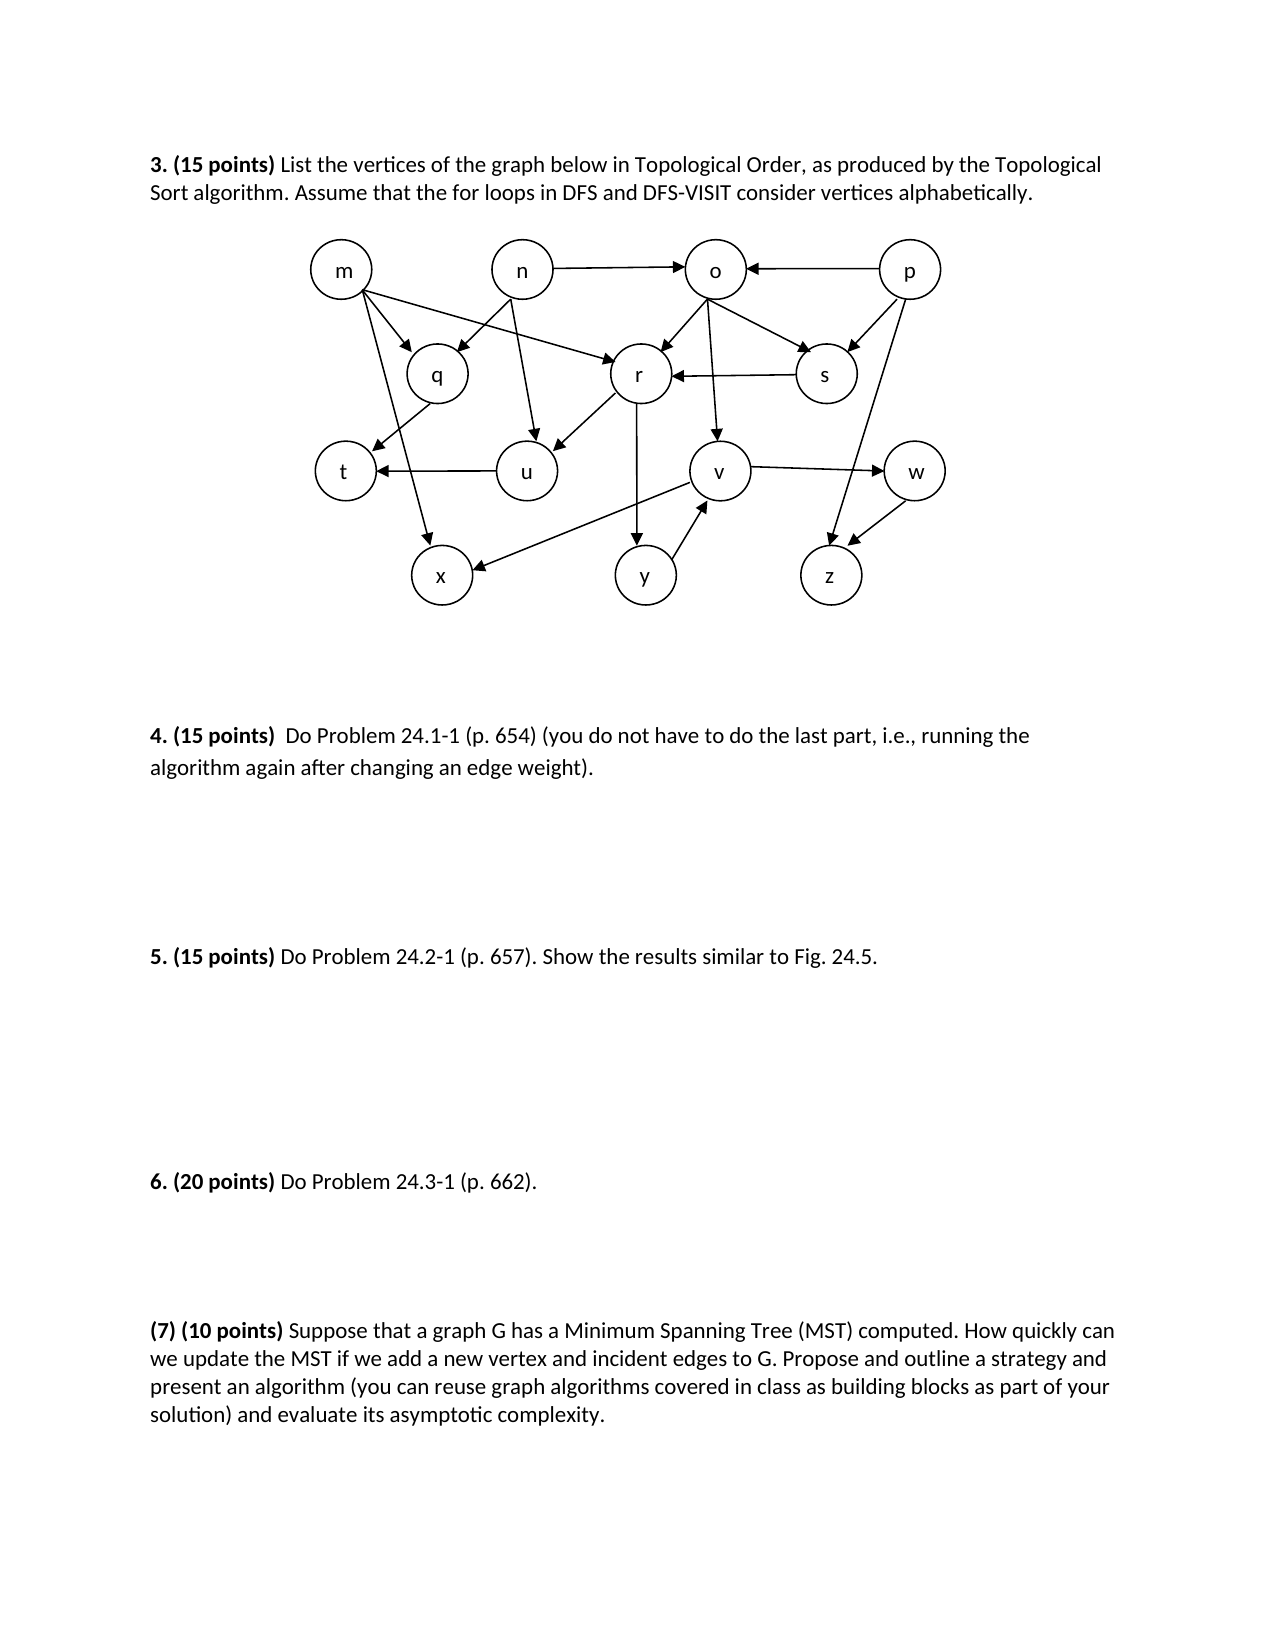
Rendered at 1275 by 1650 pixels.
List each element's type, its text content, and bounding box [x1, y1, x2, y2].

text 3. (15 points) List the vertices of the graph below in Topological Order, as produced by the Topological Sort algorithm. Assume that the for loops in DFS and DFS-VISIT consider vertices alphabetically. [150, 150, 1125, 206]
text 6. (20 points) Do Problem 24.3-1 (p. 662). [150, 1167, 1125, 1196]
text (7) (10 points) Suppose that a graph G has a Minimum Spanning Tree (MST) computed. How quickly can we update the MST if we add a new vertex and incident edges to G. Propose and outline a strategy and present an algorithm (you can reuse graph algorithms covered in class as building blocks as part of your solution) and evaluate its asymptotic complexity. [150, 1316, 1125, 1428]
text 4. (15 points) Do Problem 24.1-1 (p. 654) (you do not have to do the last part, i.e., running the algorithm again after changing an edge weight). [150, 721, 1125, 781]
text 5. (15 points) Do Problem 24.2-1 (p. 657). Show the results similar to Fig. 24.5. [150, 942, 1125, 970]
